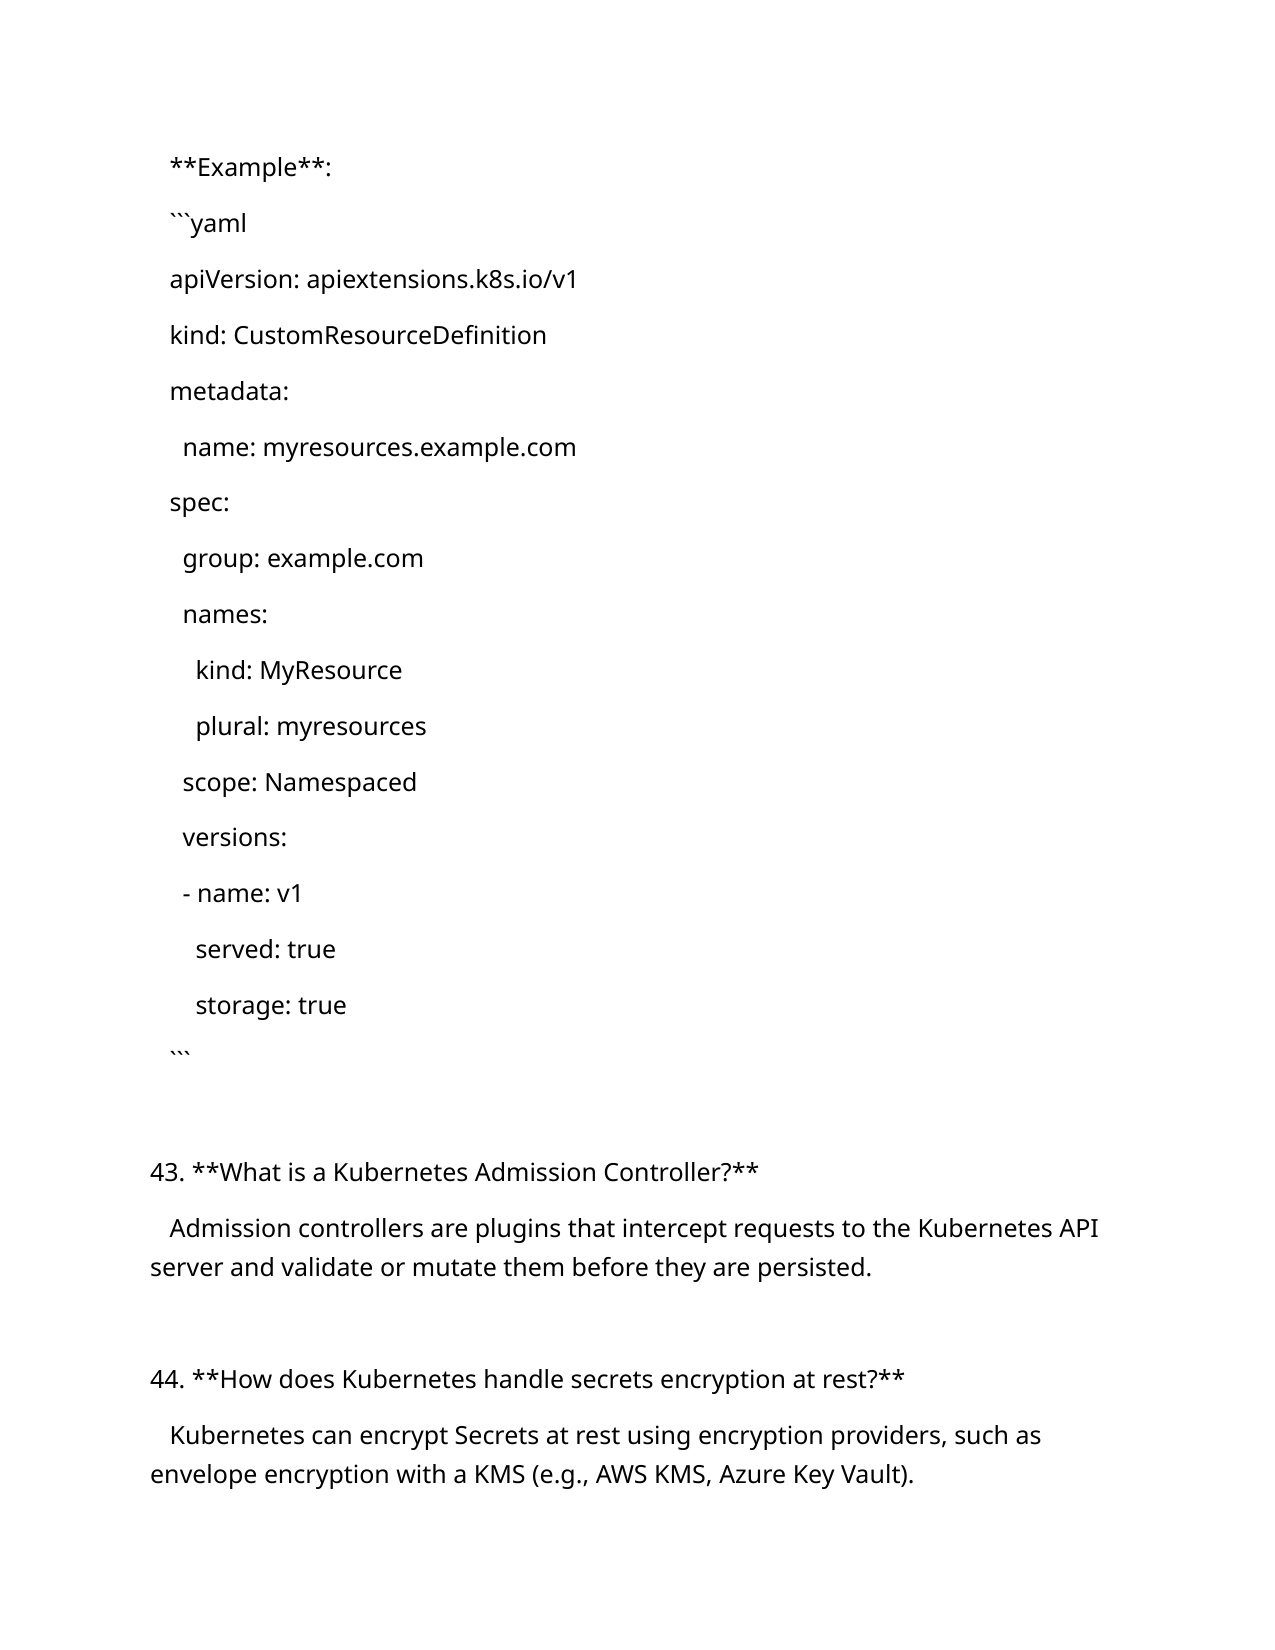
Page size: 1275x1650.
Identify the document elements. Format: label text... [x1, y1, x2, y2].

text name: myresources.example.com [150, 429, 1125, 463]
text plural: myresources [150, 708, 1125, 742]
text 44. **How does Kubernetes handle secrets encryption at rest?** [150, 1362, 1125, 1396]
text **Example**: [150, 150, 1125, 184]
text names: [150, 597, 1125, 631]
text Kubernetes can encrypt Secrets at rest using encryption providers, such as envelope encryption with a KMS (e.g., AWS KMS, Azure Key Vault). [150, 1417, 1125, 1491]
text kind: MyResource [150, 652, 1125, 687]
text served: true [150, 932, 1125, 966]
text group: example.com [150, 541, 1125, 575]
text 43. **What is a Kubernetes Admission Controller?** [150, 1155, 1125, 1189]
text apiVersion: apiextensions.k8s.io/v1 [150, 262, 1125, 296]
text storage: true [150, 987, 1125, 1022]
text Admission controllers are plugins that intercept requests to the Kubernetes API server and validate or mutate them before they are persisted. [150, 1211, 1125, 1284]
text versions: [150, 820, 1125, 854]
text metadata: [150, 373, 1125, 407]
text kind: CustomResourceDefinition [150, 317, 1125, 352]
text - name: v1 [150, 876, 1125, 910]
text scope: Namespaced [150, 764, 1125, 798]
text ```yaml [150, 206, 1125, 240]
text spec: [150, 485, 1125, 519]
text ``` [150, 1043, 1125, 1077]
